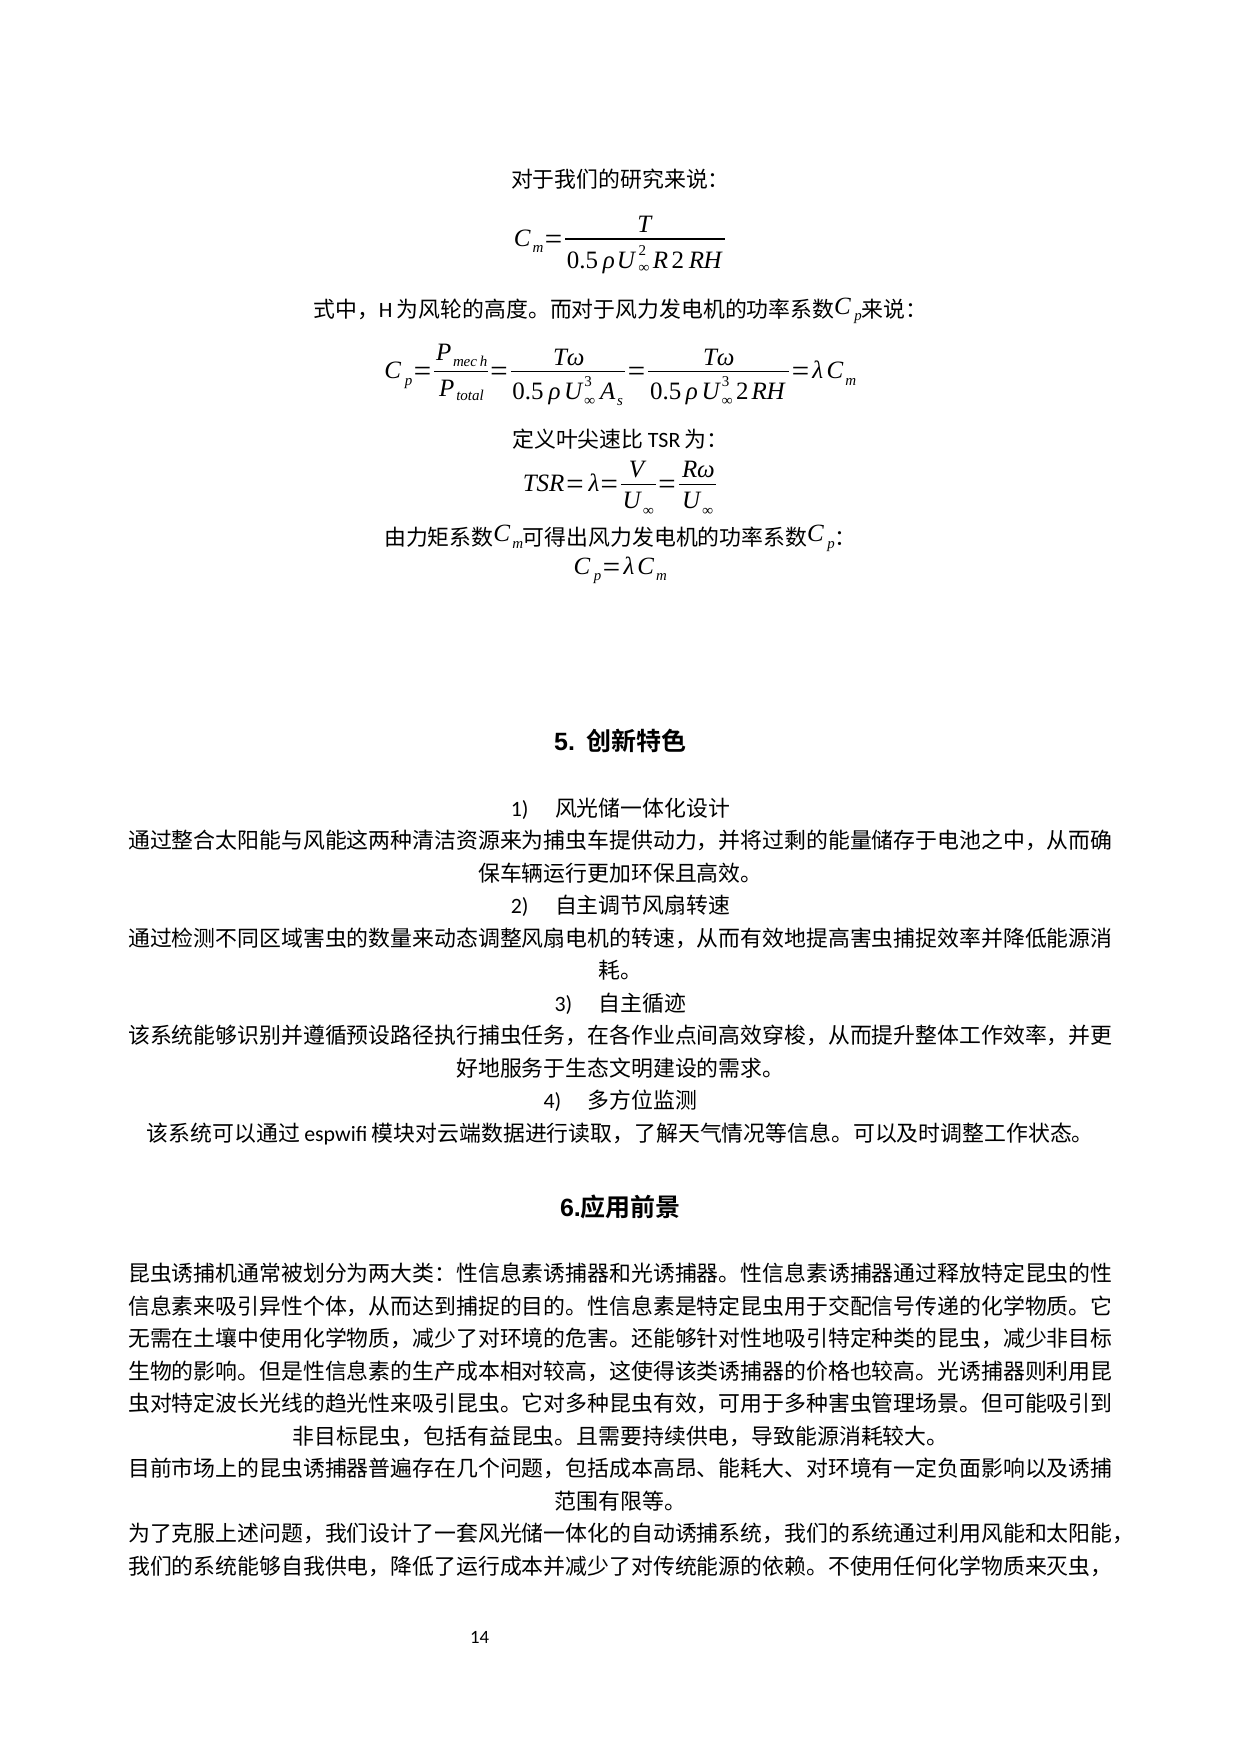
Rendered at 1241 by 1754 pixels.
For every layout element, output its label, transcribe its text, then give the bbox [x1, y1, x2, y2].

list 多方位监测 [118, 1083, 1122, 1115]
text 该系统能够识别并遵循预设路径执行捕虫任务，在各作业点间高效穿梭，从而提升整体工作效率，并更好地服务于生态文明建设的需求。 [118, 1018, 1122, 1083]
list 自主调节风扇转速 [118, 888, 1122, 920]
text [118, 1516, 1122, 1581]
text 式中，H为风轮的高度。而对于风力发电机的功率系数来说： [118, 292, 1122, 324]
text 通过检测不同区域害虫的数量来动态调整风扇电机的转速，从而有效地提高害虫捕捉效率并降低能源消耗。 [118, 920, 1122, 985]
text 通过整合太阳能与风能这两种清洁资源来为捕虫车提供动力，并将过剩的能量储存于电池之中，从而确保车辆运行更加环保且高效。 [118, 823, 1122, 888]
text 由力矩系数可得出风力发电机的功率系数： [118, 519, 1122, 552]
text 定义叶尖速比TSR为： [118, 422, 1122, 454]
list 风光储一体化设计 [118, 790, 1122, 823]
text 目前市场上的昆虫诱捕器普遍存在几个问题，包括成本高昂、能耗大、对环境有一定负面影响以及诱捕范围有限等。 [118, 1451, 1122, 1516]
list 自主循迹 [118, 985, 1122, 1018]
subtitle 创新特色 [118, 707, 1122, 772]
text 对于我们的研究来说： [118, 162, 1122, 194]
subtitle 6.应用前景 [118, 1173, 1122, 1238]
text 该系统可以通过espwifi模块对云端数据进行读取，了解天气情况等信息。可以及时调整工作状态。 [118, 1115, 1122, 1148]
text 昆虫诱捕机通常被划分为两大类：性信息素诱捕器和光诱捕器。性信息素诱捕器通过释放特定昆虫的性信息素来吸引异性个体，从而达到捕捉的目的。性信息素是特定昆虫用于交配信号传递的化学物质。它无需在土壤中使用化学物质，减少了对环境的危害。还能够针对性地吸引特定种类的昆虫，减少非目标生物的影响。但是性信息素的生产成本相对较高，这使得该类诱捕器的价格也较高。光诱捕器则利用昆虫对特定波长光线的趋光性来吸引昆虫。它对多种昆虫有效，可用于多种害虫管理场景。但可能吸引到非目标昆虫，包括有益昆虫。且需要持续供电，导致能源消耗较大。 [118, 1256, 1122, 1451]
